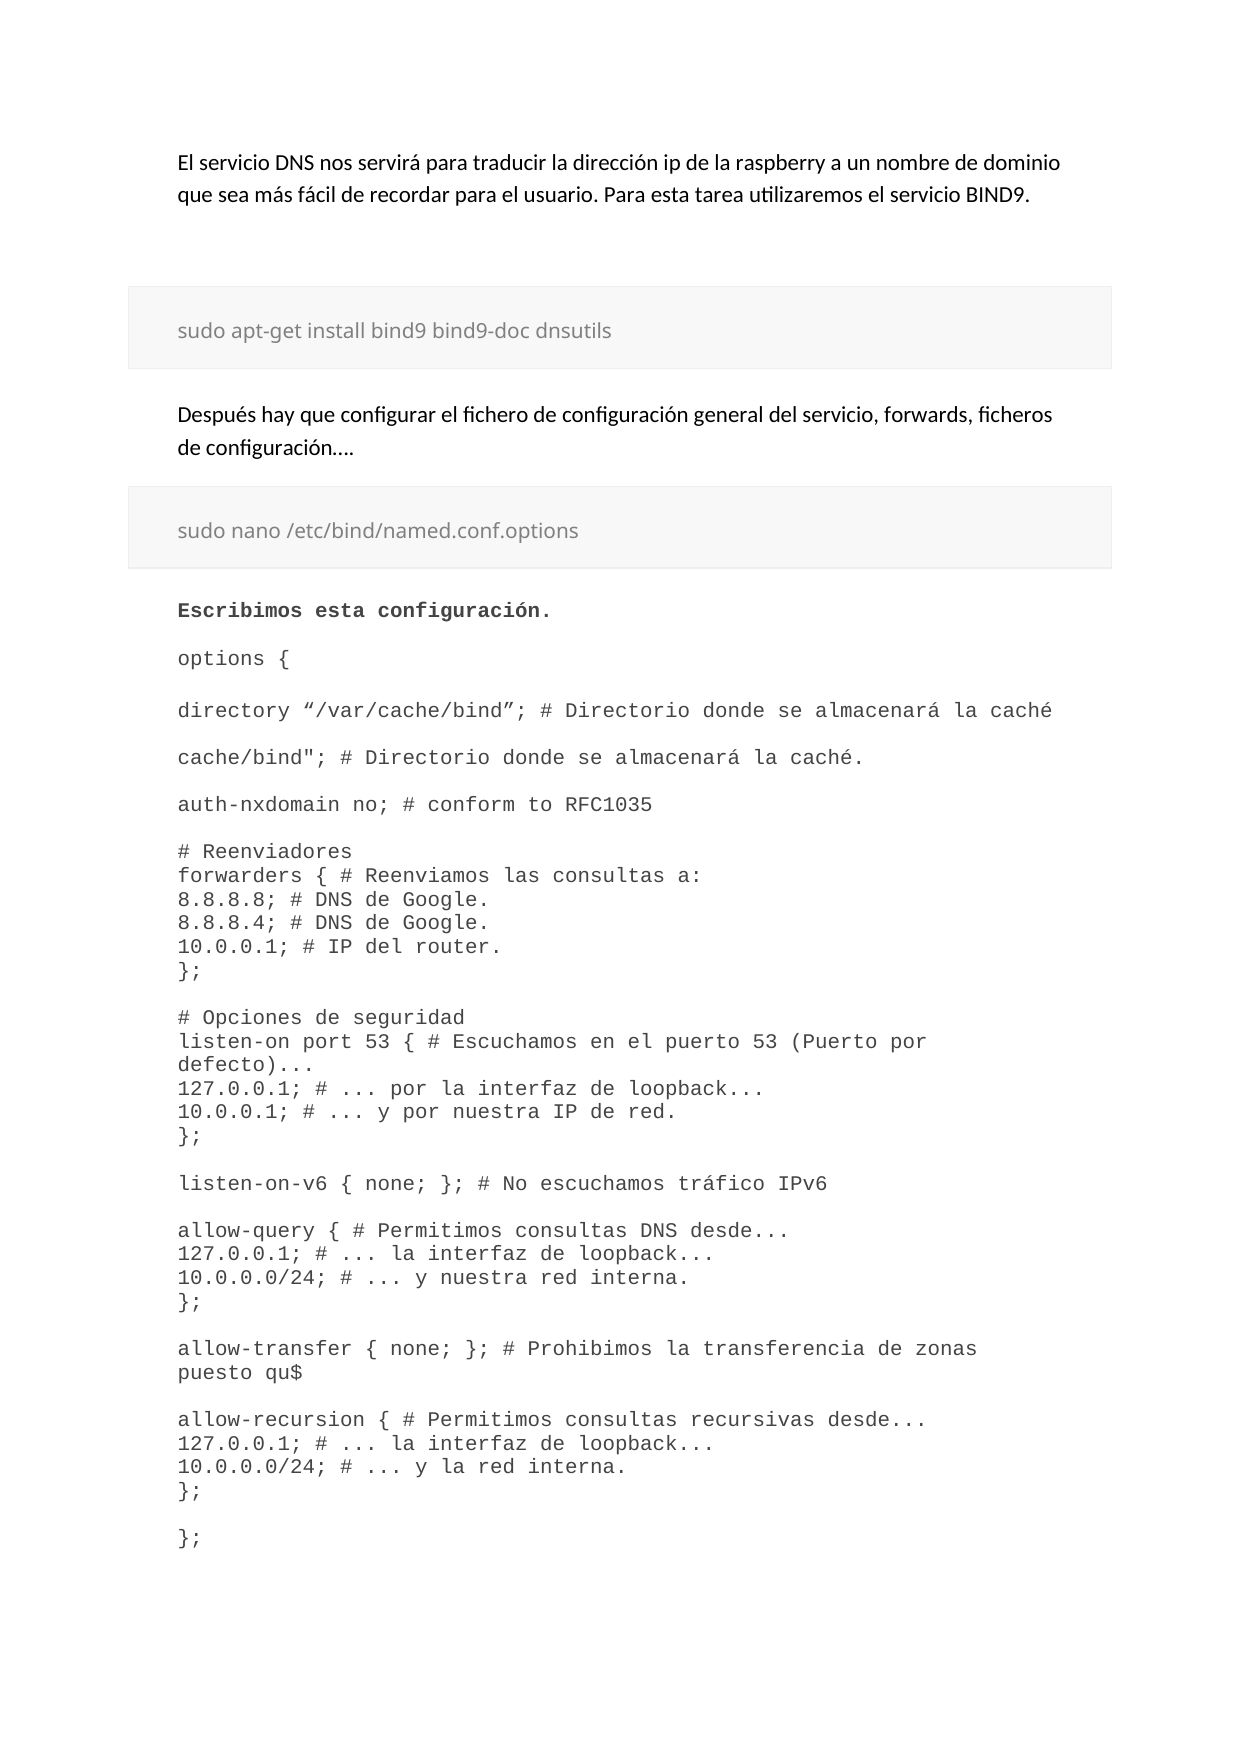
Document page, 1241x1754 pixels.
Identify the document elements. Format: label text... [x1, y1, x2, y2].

text auth-nxdomain no; # conform to RFC1035 [177, 794, 1063, 818]
text }; [177, 1527, 1063, 1551]
text 8.8.8.8; # DNS de Google. [177, 889, 1063, 912]
text allow-recursion { # Permitimos consultas recursivas desde... [177, 1409, 1063, 1433]
text cache/bind"; # Directorio donde se almacenará la caché. [177, 747, 1063, 771]
text directory “/var/cache/bind”; # Directorio donde se almacenará la caché [177, 699, 1063, 723]
text 8.8.8.4; # DNS de Google. [177, 912, 1063, 936]
text El servicio DNS nos servirá para traducir la dirección ip de la raspberry a un nombre de dominio que sea más fácil de recordar para el usuario. Para esta tarea utilizaremos el servicio BIND9. [177, 148, 1063, 208]
text 10.0.0.1; # IP del router. [177, 936, 1063, 960]
text }; [177, 1480, 1063, 1503]
text 127.0.0.1; # ... la interfaz de loopback... [177, 1433, 1063, 1456]
text # Opciones de seguridad [177, 1007, 1063, 1031]
text listen-on port 53 { # Escuchamos en el puerto 53 (Puerto por defecto)... [177, 1031, 1063, 1078]
text options { [177, 647, 1063, 671]
text # Reenviadores [177, 841, 1063, 865]
text 10.0.0.1; # ... y por nuestra IP de red. [177, 1102, 1063, 1125]
text }; [177, 1125, 1063, 1149]
text 127.0.0.1; # ... la interfaz de loopback... [177, 1243, 1063, 1267]
text }; [177, 960, 1063, 983]
text Después hay que configurar el fichero de configuración general del servicio, forwards, ficheros de configuración…. [177, 400, 1063, 461]
text listen-on-v6 { none; }; # No escuchamos tráfico IPv6 [177, 1172, 1063, 1196]
text 10.0.0.0/24; # ... y nuestra red interna. [177, 1267, 1063, 1291]
text allow-query { # Permitimos consultas DNS desde... [177, 1220, 1063, 1243]
text Escribimos esta configuración. [177, 600, 1063, 624]
text sudo apt-get install bind9 bind9-doc dnsutils [129, 287, 1111, 368]
text allow-transfer { none; }; # Prohibimos la transferencia de zonas puesto qu$ [177, 1338, 1063, 1385]
text 127.0.0.1; # ... por la interfaz de loopback... [177, 1078, 1063, 1102]
text }; [177, 1291, 1063, 1314]
text 10.0.0.0/24; # ... y la red interna. [177, 1456, 1063, 1480]
text sudo nano /etc/bind/named.conf.options [129, 487, 1111, 567]
text forwarders { # Reenviamos las consultas a: [177, 865, 1063, 889]
